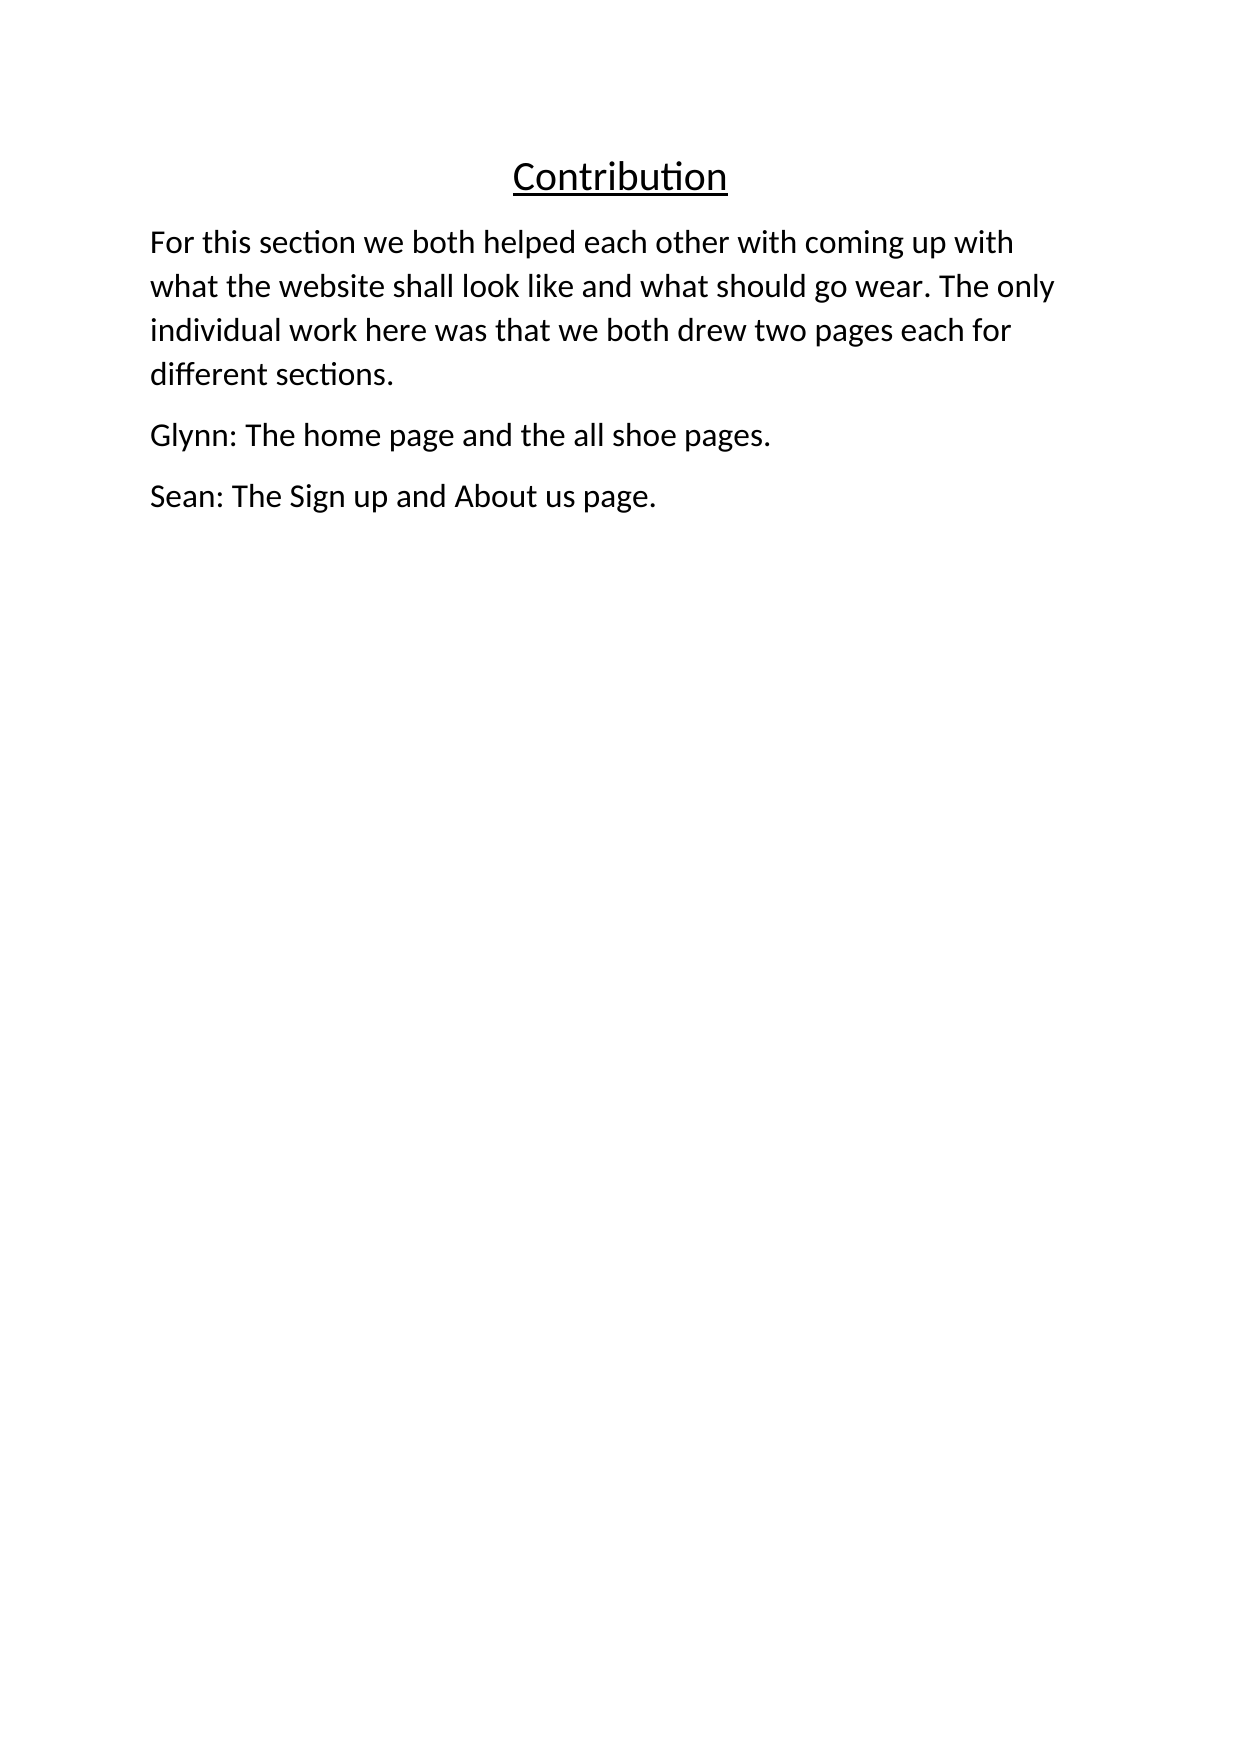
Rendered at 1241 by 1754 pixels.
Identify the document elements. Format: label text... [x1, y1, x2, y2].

text Contribution [150, 150, 1090, 201]
text Sean: The Sign up and About us page. [150, 475, 1090, 515]
text For this section we both helped each other with coming up with what the website shall look like and what should go wear. The only individual work here was that we both drew two pages each for different sections. [150, 222, 1090, 394]
text Glynn: The home page and the all shoe pages. [150, 414, 1090, 455]
